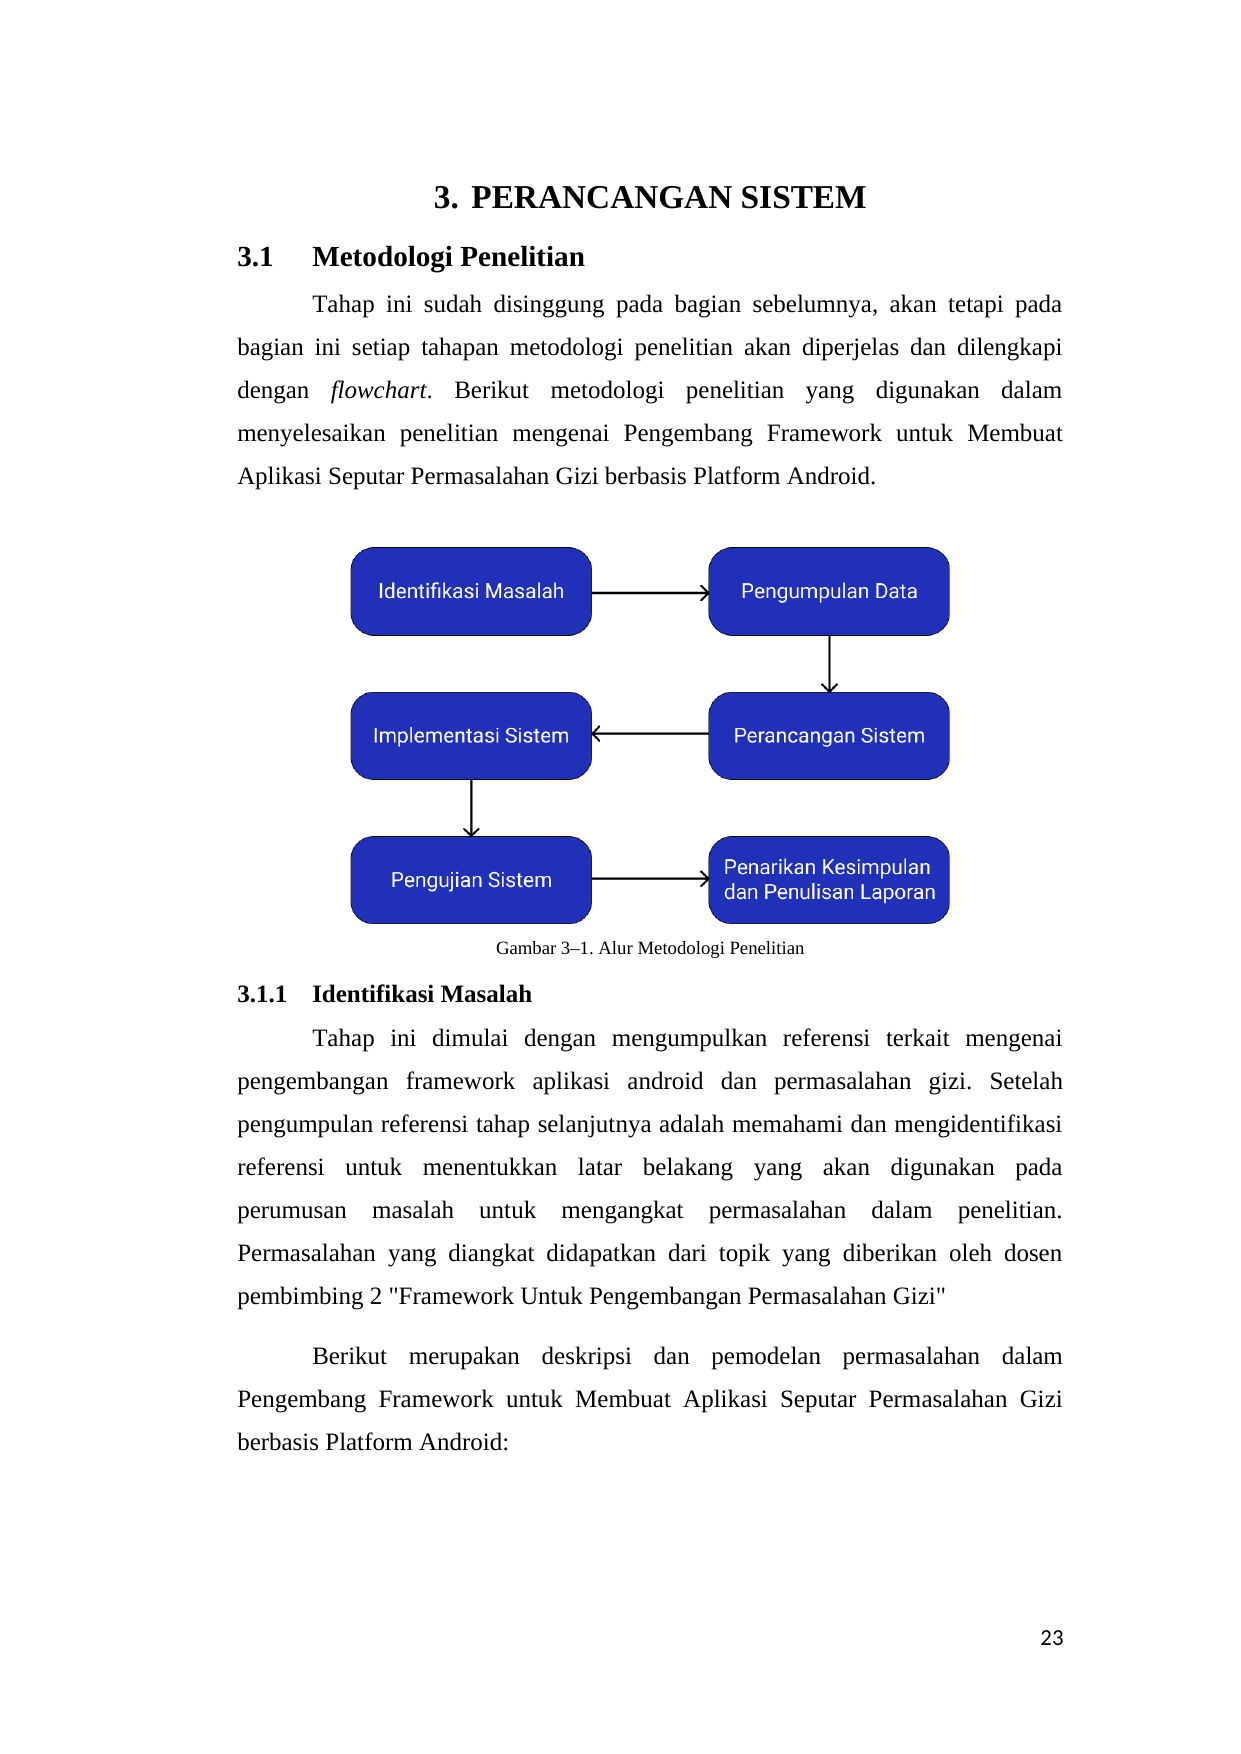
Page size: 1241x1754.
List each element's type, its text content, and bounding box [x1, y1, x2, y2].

subtitle PERANCANGAN SISTEM [237, 177, 1063, 215]
subtitle 3.1 Metodologi Penelitian [237, 239, 1063, 272]
text Berikut merupakan deskripsi dan pemodelan permasalahan dalam Pengembang Framework untuk Membuat Aplikasi Seputar Permasalahan Gizi berbasis Platform Android: [237, 1341, 1063, 1456]
text Tahap ini dimulai dengan mengumpulkan referensi terkait mengenai pengembangan framework aplikasi android dan permasalahan gizi. Setelah pengumpulan referensi tahap selanjutnya adalah memahami dan mengidentifikasi referensi untuk menentukkan latar belakang yang akan digunakan pada perumusan masalah untuk mengangkat permasalahan dalam penelitian. Permasalahan yang diangkat didapatkan dari topik yang diberikan oleh dosen pembimbing 2 "Framework Untuk Pengembangan Permasalahan Gizi" [237, 1023, 1063, 1310]
picture [350, 547, 950, 924]
subtitle 3.1.1 Identifikasi Masalah [237, 979, 1063, 1008]
text Tahap ini sudah disinggung pada bagian sebelumnya, akan tetapi pada bagian ini setiap tahapan metodologi penelitian akan diperjelas dan dilengkapi dengan flowchart. Berikut metodologi penelitian yang digunakan dalam menyelesaikan penelitian mengenai Pengembang Framework untuk Membuat Aplikasi Seputar Permasalahan Gizi berbasis Platform Android. [237, 289, 1063, 490]
text Gambar 3–1. Alur Metodologi Penelitian [237, 937, 1063, 959]
